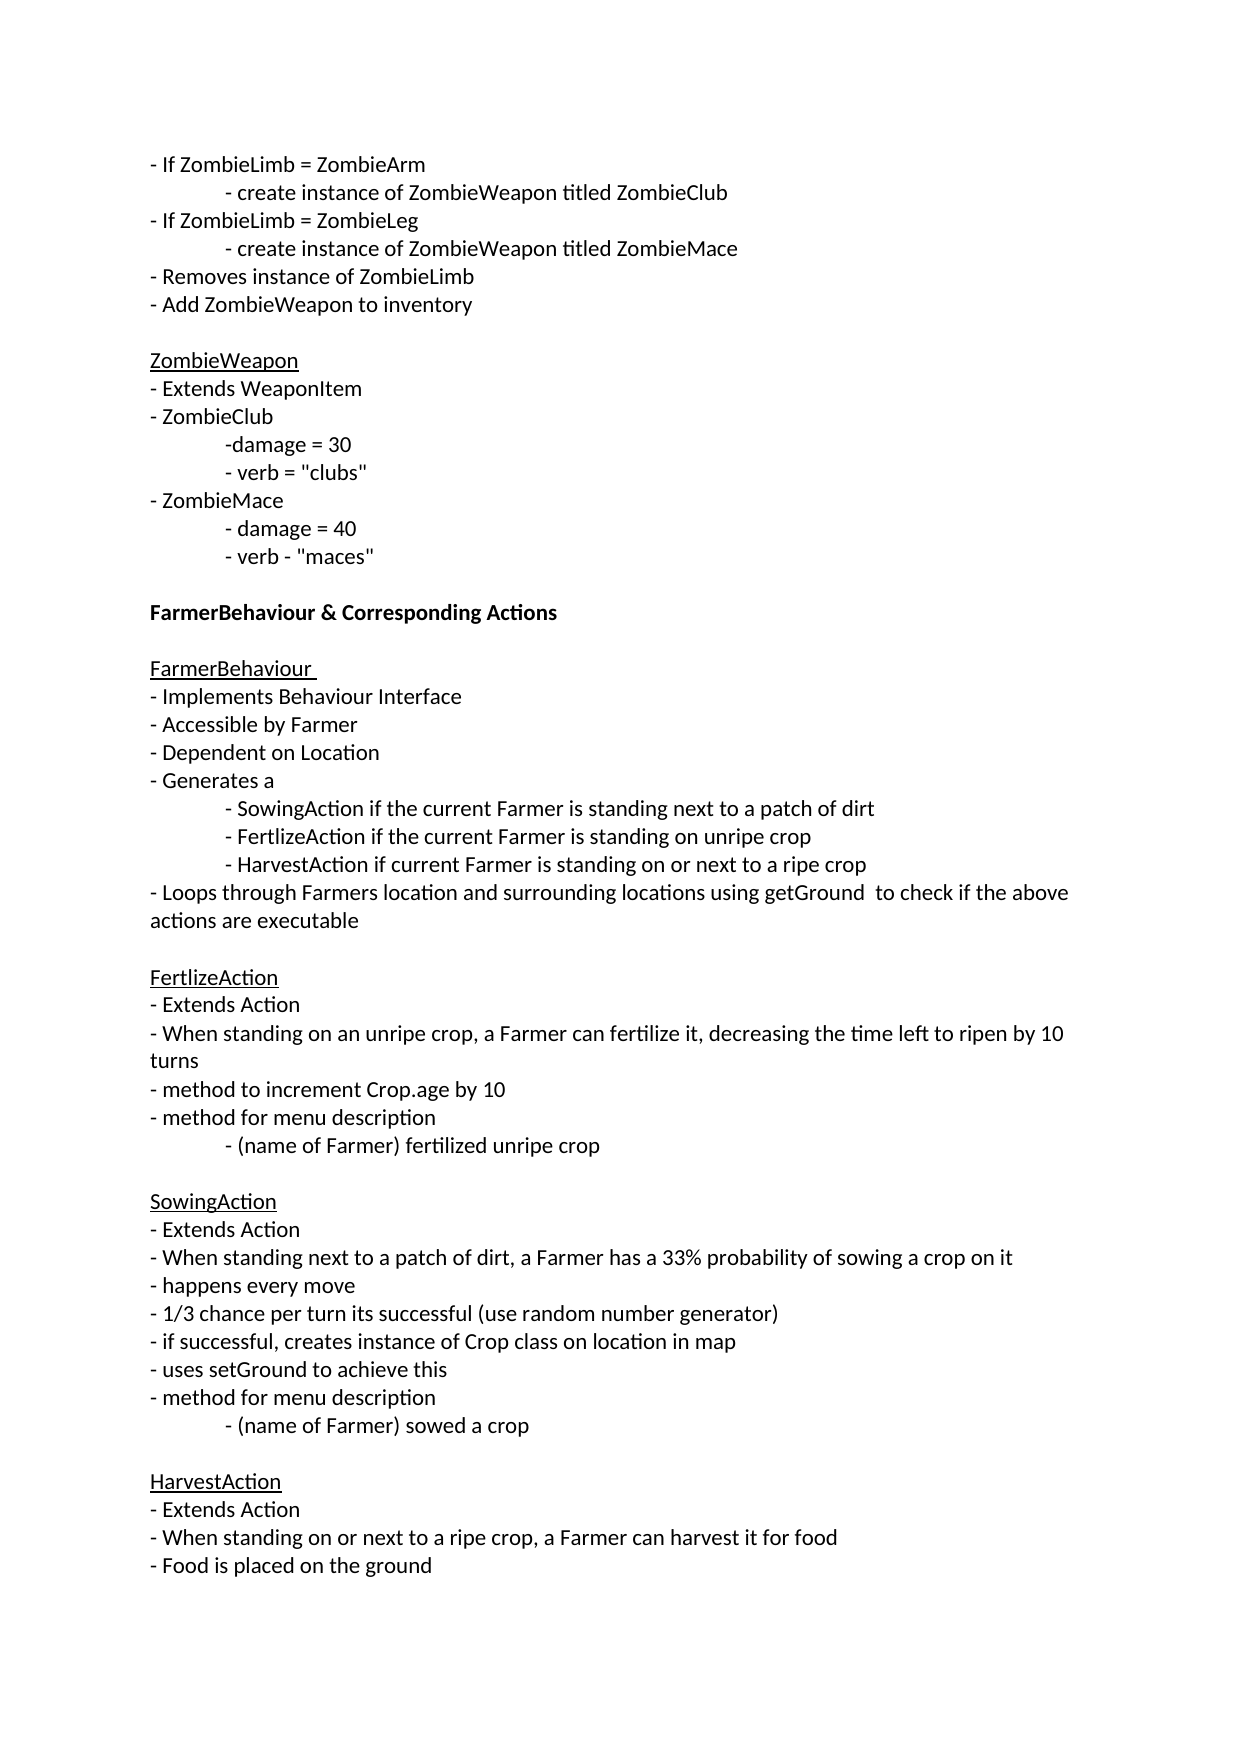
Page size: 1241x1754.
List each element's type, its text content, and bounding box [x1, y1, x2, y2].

text - Accessible by Farmer [150, 710, 1090, 738]
text - damage = 40 [150, 514, 1090, 542]
text - 1/3 chance per turn its successful (use random number generator) [150, 1299, 1090, 1327]
text FertlizeAction [150, 963, 1090, 991]
text - Food is placed on the ground [150, 1551, 1090, 1579]
text - SowingAction if the current Farmer is standing next to a patch of dirt [150, 794, 1090, 822]
text FarmerBehaviour & Corresponding Actions [150, 598, 1090, 626]
text - If ZombieLimb = ZombieArm [150, 150, 1090, 178]
text - (name of Farmer) fertilized unripe crop [150, 1131, 1090, 1159]
text - Removes instance of ZombieLimb [150, 262, 1090, 290]
text - If ZombieLimb = ZombieLeg [150, 206, 1090, 234]
text - method for menu description [150, 1103, 1090, 1131]
text SowingAction [150, 1187, 1090, 1215]
text ZombieWeapon [150, 346, 1090, 374]
text - Extends Action [150, 991, 1090, 1019]
text - When standing on or next to a ripe crop, a Farmer can harvest it for food [150, 1523, 1090, 1551]
text - happens every move [150, 1271, 1090, 1299]
text - FertlizeAction if the current Farmer is standing on unripe crop [150, 822, 1090, 851]
text - When standing on an unripe crop, a Farmer can fertilize it, decreasing the time left to ripen by 10 turns [150, 1019, 1090, 1075]
text - When standing next to a patch of dirt, a Farmer has a 33% probability of sowing a crop on it [150, 1243, 1090, 1271]
text - method to increment Crop.age by 10 [150, 1075, 1090, 1103]
text - (name of Farmer) sowed a crop [150, 1411, 1090, 1439]
text - Loops through Farmers location and surrounding locations using getGround to check if the above actions are executable [150, 878, 1090, 934]
text - create instance of ZombieWeapon titled ZombieClub [150, 178, 1090, 206]
text HarvestAction [150, 1467, 1090, 1495]
text - Generates a [150, 766, 1090, 794]
text - HarvestAction if current Farmer is standing on or next to a ripe crop [150, 851, 1090, 878]
text - method for menu description [150, 1383, 1090, 1411]
text - uses setGround to achieve this [150, 1355, 1090, 1383]
text - if successful, creates instance of Crop class on location in map [150, 1327, 1090, 1355]
text - ZombieMace [150, 486, 1090, 514]
text - Dependent on Location [150, 738, 1090, 766]
text - Extends WeaponItem [150, 374, 1090, 402]
text - verb - "maces" [150, 542, 1090, 570]
text - Extends Action [150, 1495, 1090, 1523]
text FarmerBehaviour [150, 654, 1090, 682]
text -damage = 30 [150, 430, 1090, 458]
text - Extends Action [150, 1215, 1090, 1243]
text - create instance of ZombieWeapon titled ZombieMace [150, 234, 1090, 262]
text - Add ZombieWeapon to inventory [150, 290, 1090, 318]
text - verb = "clubs" [150, 458, 1090, 486]
text - Implements Behaviour Interface [150, 682, 1090, 710]
text - ZombieClub [150, 402, 1090, 430]
